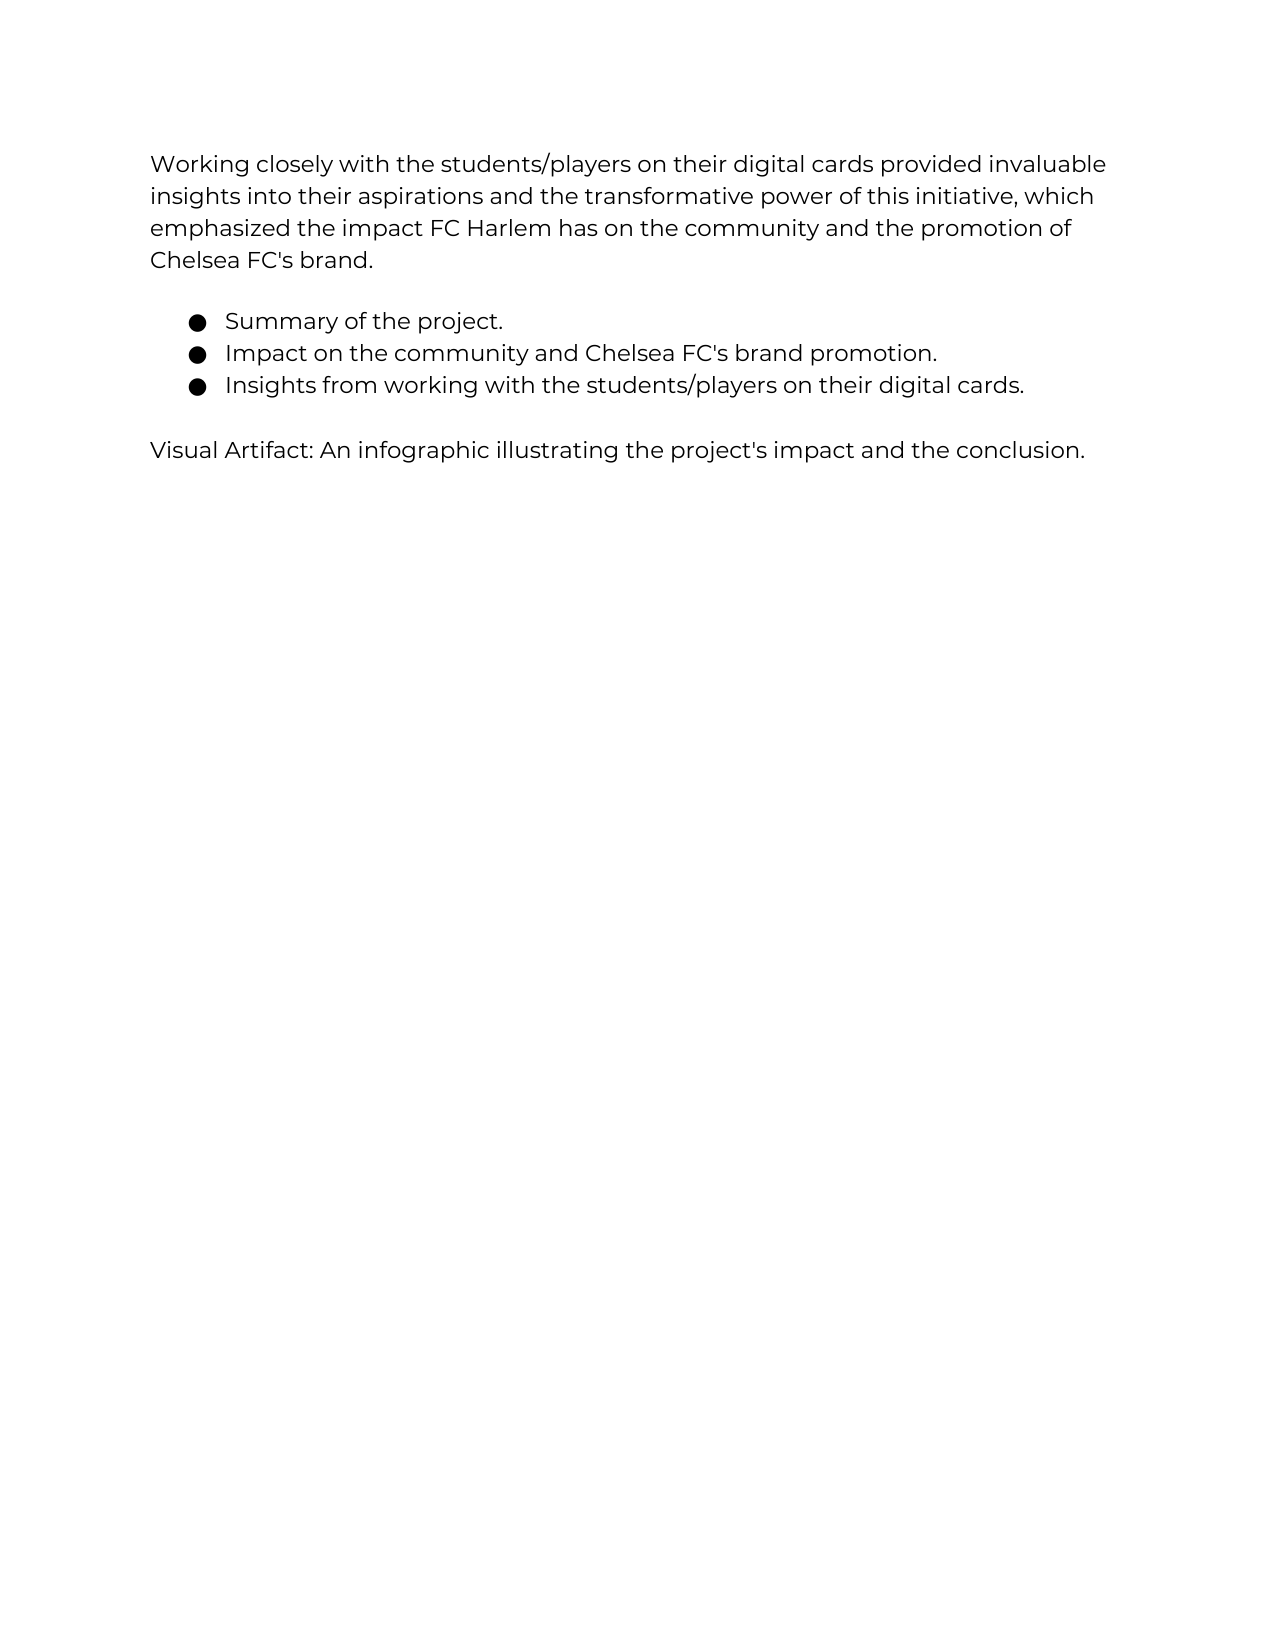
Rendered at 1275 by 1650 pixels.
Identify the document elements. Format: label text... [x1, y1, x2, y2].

list Summary of the project. [187, 307, 1125, 335]
list Impact on the community and Chelsea FC's brand promotion. [187, 339, 1125, 367]
list Insights from working with the students/players on their digital cards. [187, 372, 1125, 399]
text Visual Artifact: An infographic illustrating the project's impact and the conclusion. [150, 404, 1125, 464]
text Working closely with the students/players on their digital cards provided invaluable insights into their aspirations and the transformative power of this initiative, which emphasized the impact FC Harlem has on the community and the promotion of Chelsea FC's brand. [150, 150, 1125, 274]
